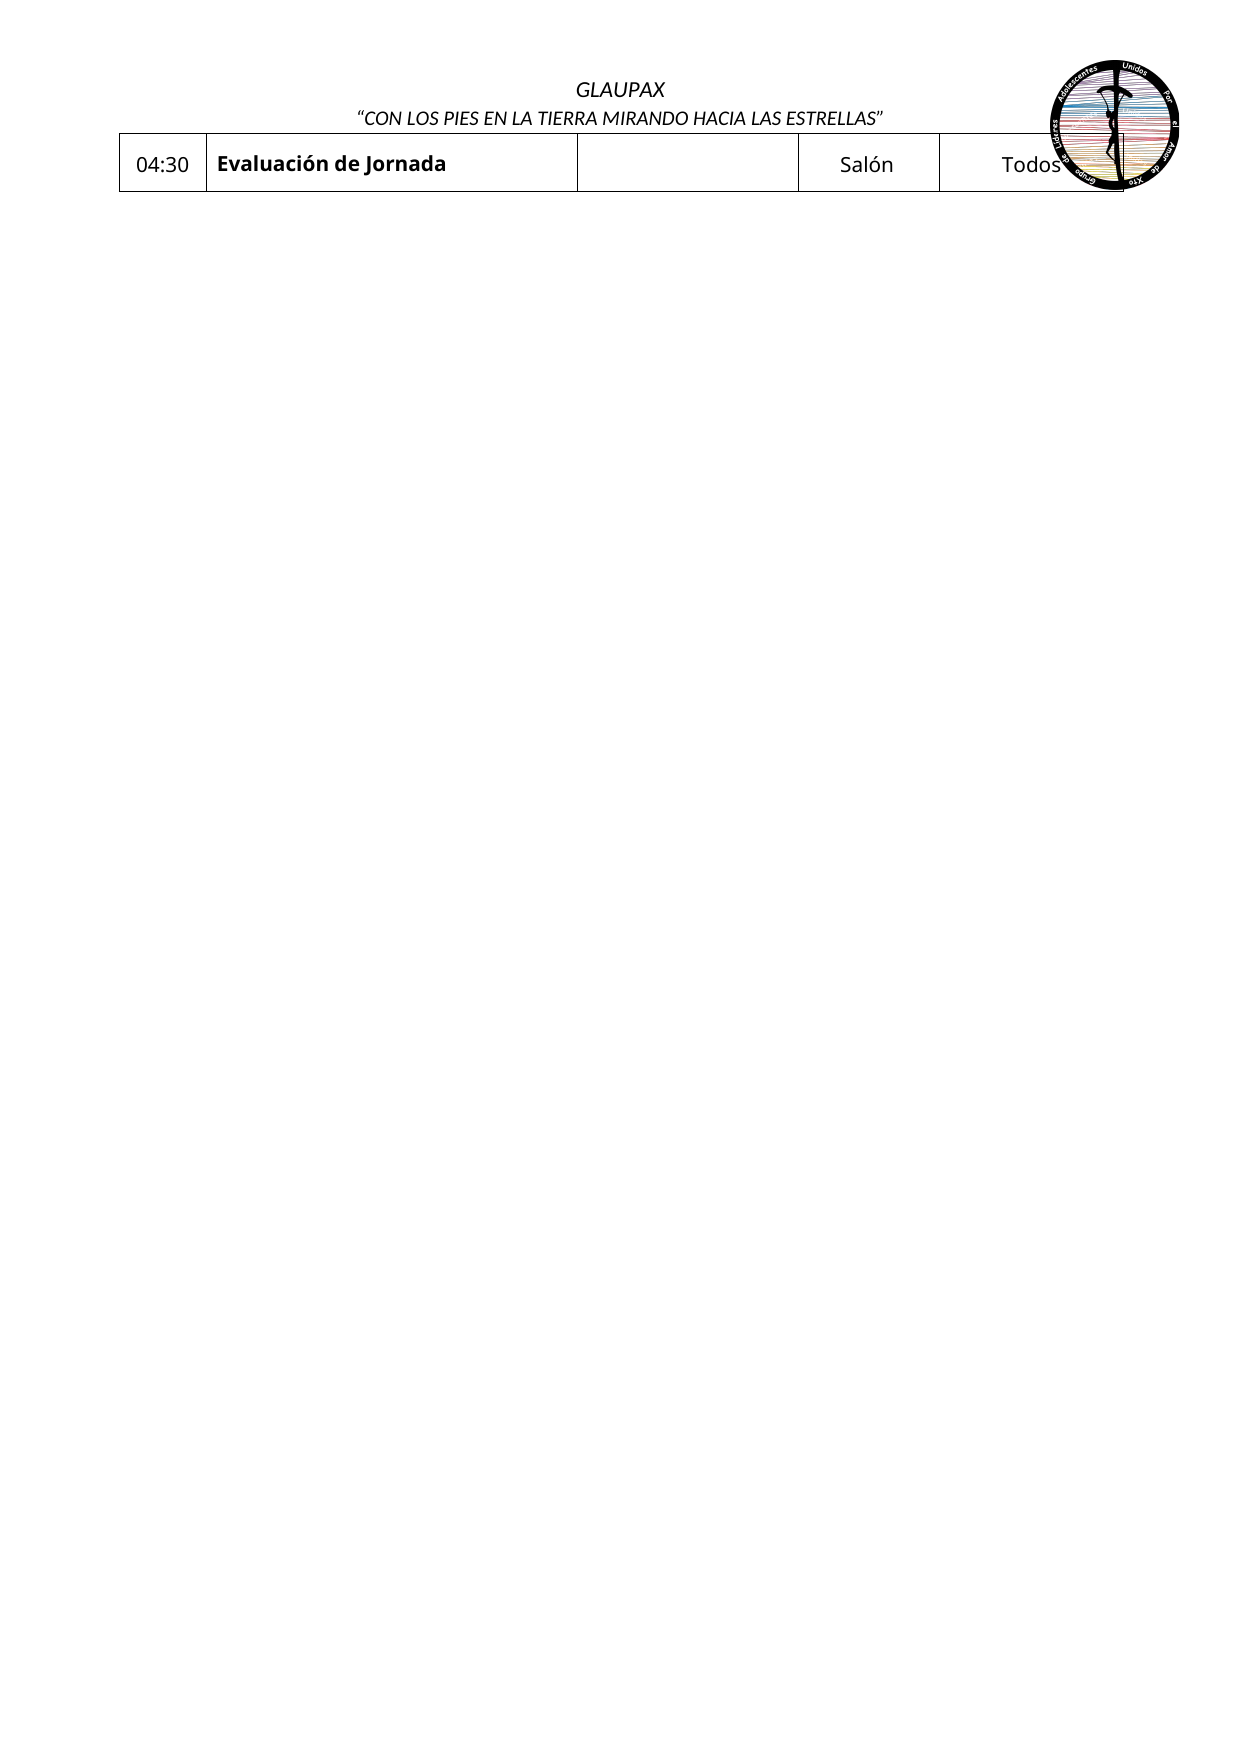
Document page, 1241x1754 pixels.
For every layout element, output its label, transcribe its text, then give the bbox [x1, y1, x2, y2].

table_cell [578, 134, 798, 191]
table_cell Evaluación de Jornada [207, 134, 577, 191]
table_cell Todos [940, 134, 1123, 191]
picture [1050, 60, 1180, 190]
table_cell Salón [799, 134, 939, 191]
table_cell 04:30 [120, 134, 206, 191]
